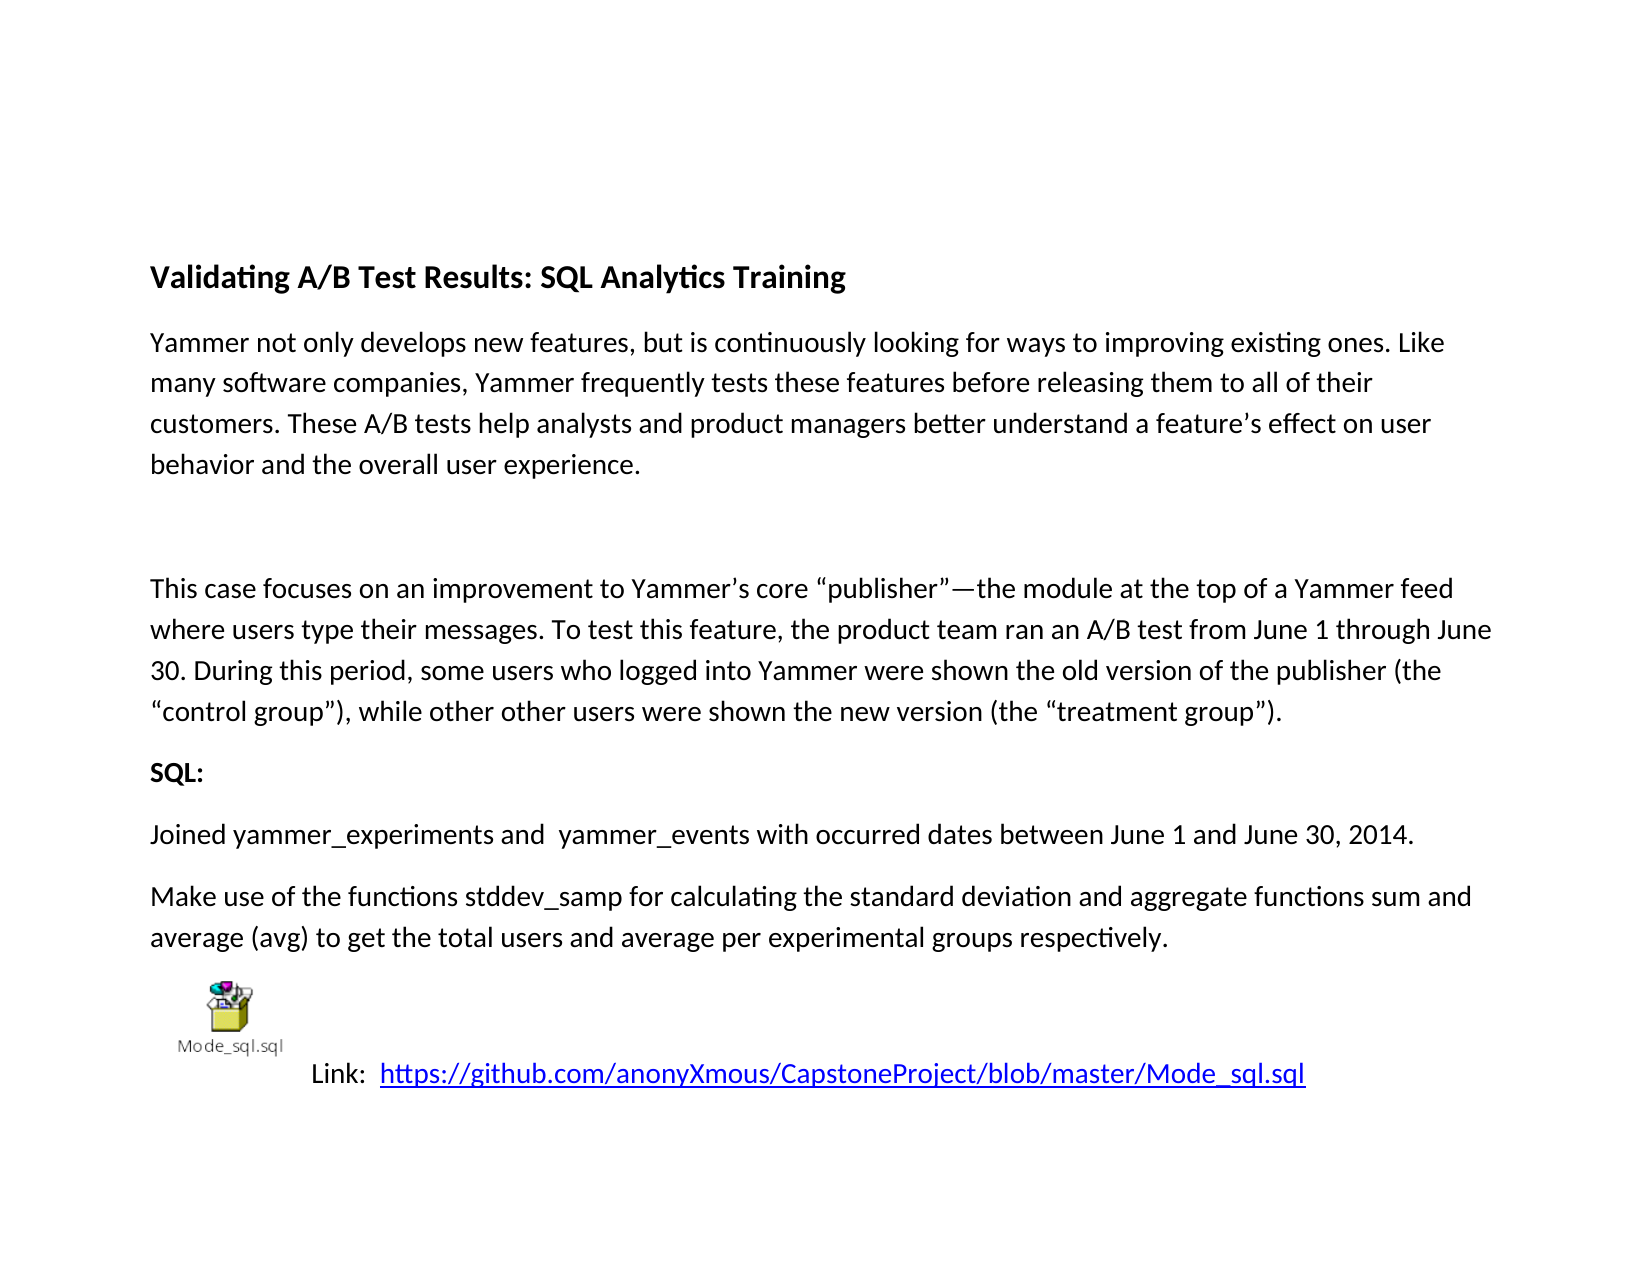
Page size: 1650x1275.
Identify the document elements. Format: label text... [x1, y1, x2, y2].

text Make use of the functions stddev_samp for calculating the standard deviation and aggregate functions sum and average (avg) to get the total users and average per experimental groups respectively. [150, 878, 1500, 955]
text Yammer not only develops new features, but is continuously looking for ways to improving existing ones. Like many software companies, Yammer frequently tests these features before releasing them to all of their customers. These A/B tests help analysts and product managers better understand a feature’s effect on user behavior and the overall user experience. [150, 324, 1500, 482]
text This case focuses on an improvement to Yammer’s core “publisher”—the module at the top of a Yammer feed where users type their messages. To test this feature, the product team ran an A/B test from June 1 through June 30. During this period, some users who logged into Yammer were shown the old version of the publisher (the “control group”), while other other users were shown the new version (the “treatment group”). [150, 570, 1500, 728]
text SQL: [150, 754, 1500, 790]
text Joined yammer_experiments and yammer_events with occurred dates between June 1 and June 30, 2014. [150, 816, 1500, 852]
text Link: https://github.com/anonyXmous/CapstoneProject/blob/master/Mode_sql.sql [150, 981, 1500, 1091]
text Validating A/B Test Results: SQL Analytics Training [150, 256, 1500, 297]
